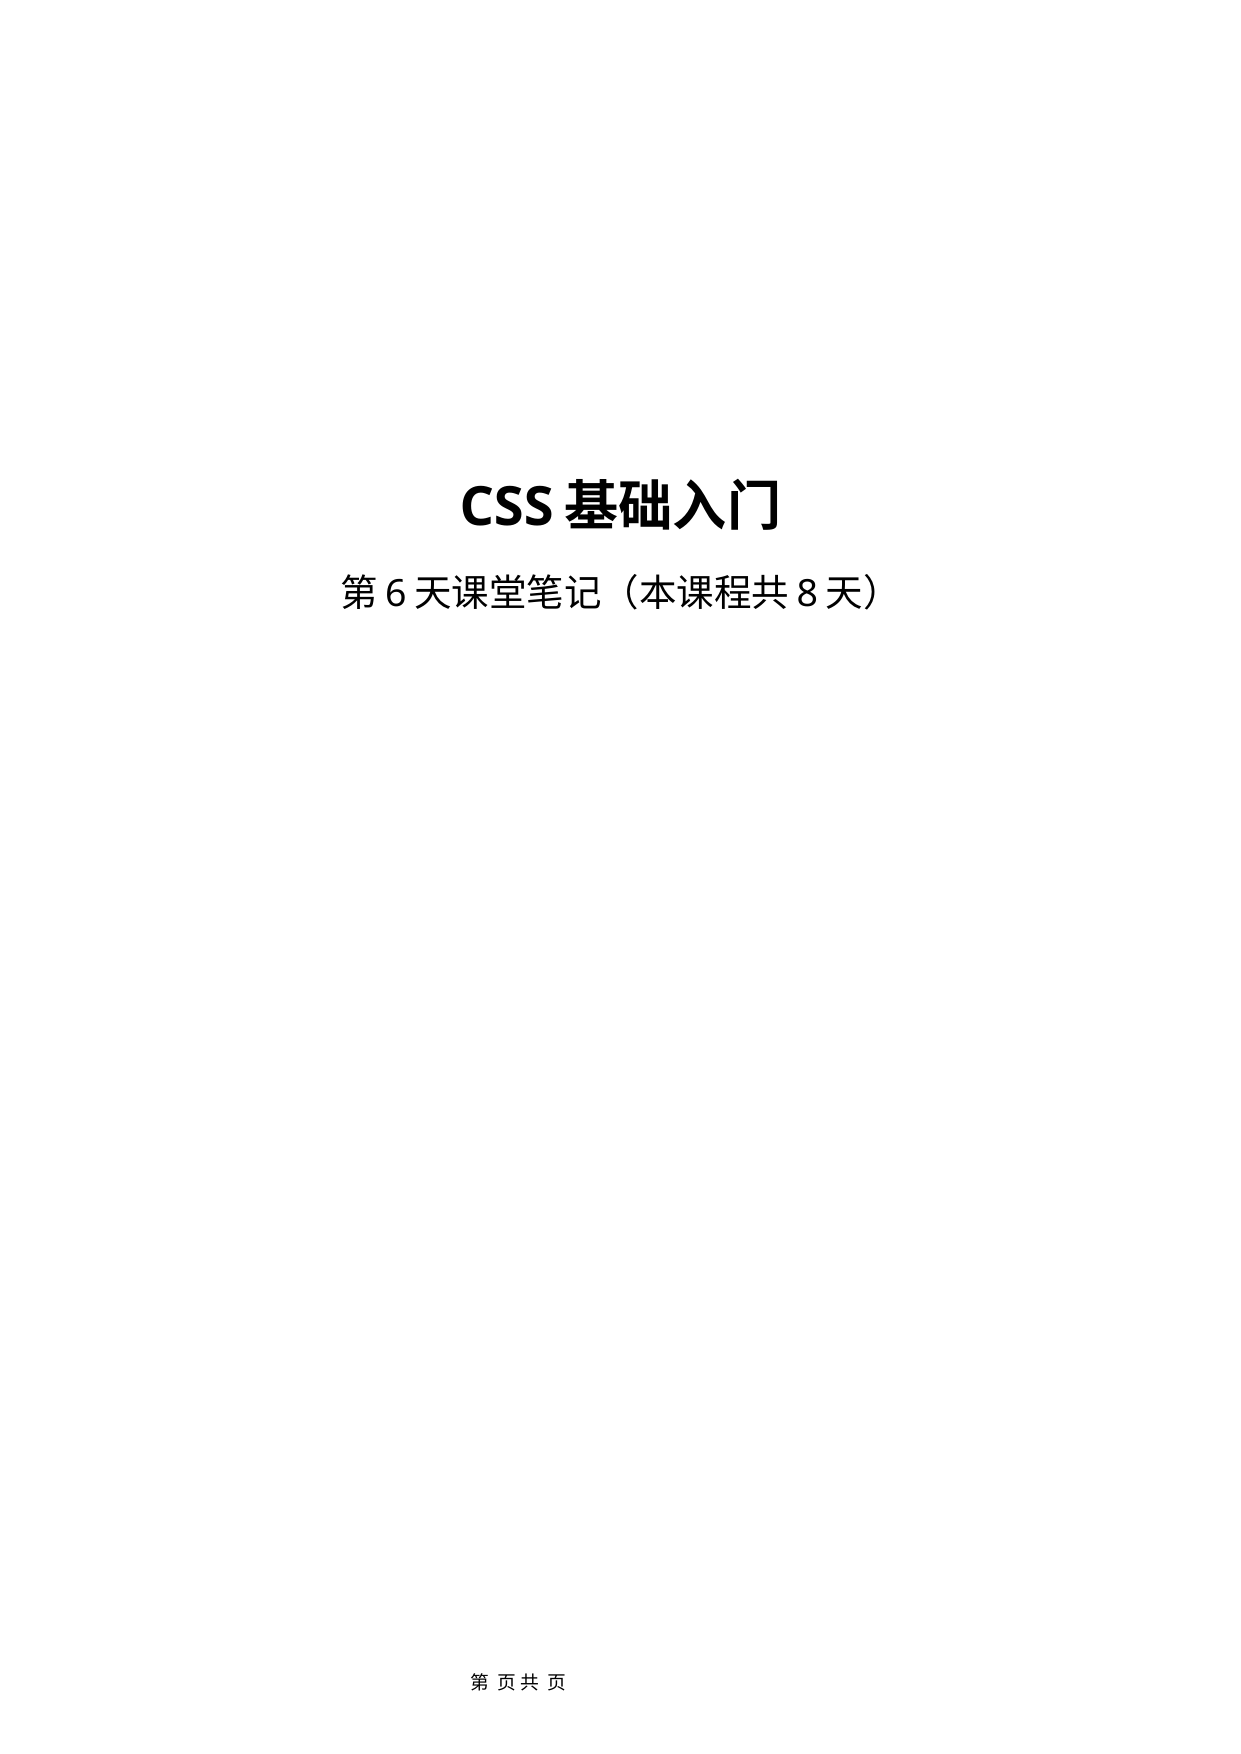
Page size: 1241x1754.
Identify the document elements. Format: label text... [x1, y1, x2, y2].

subtitle CSS基础入门 [88, 454, 1152, 551]
text 第6天课堂笔记（本课程共8天） [88, 558, 1152, 623]
